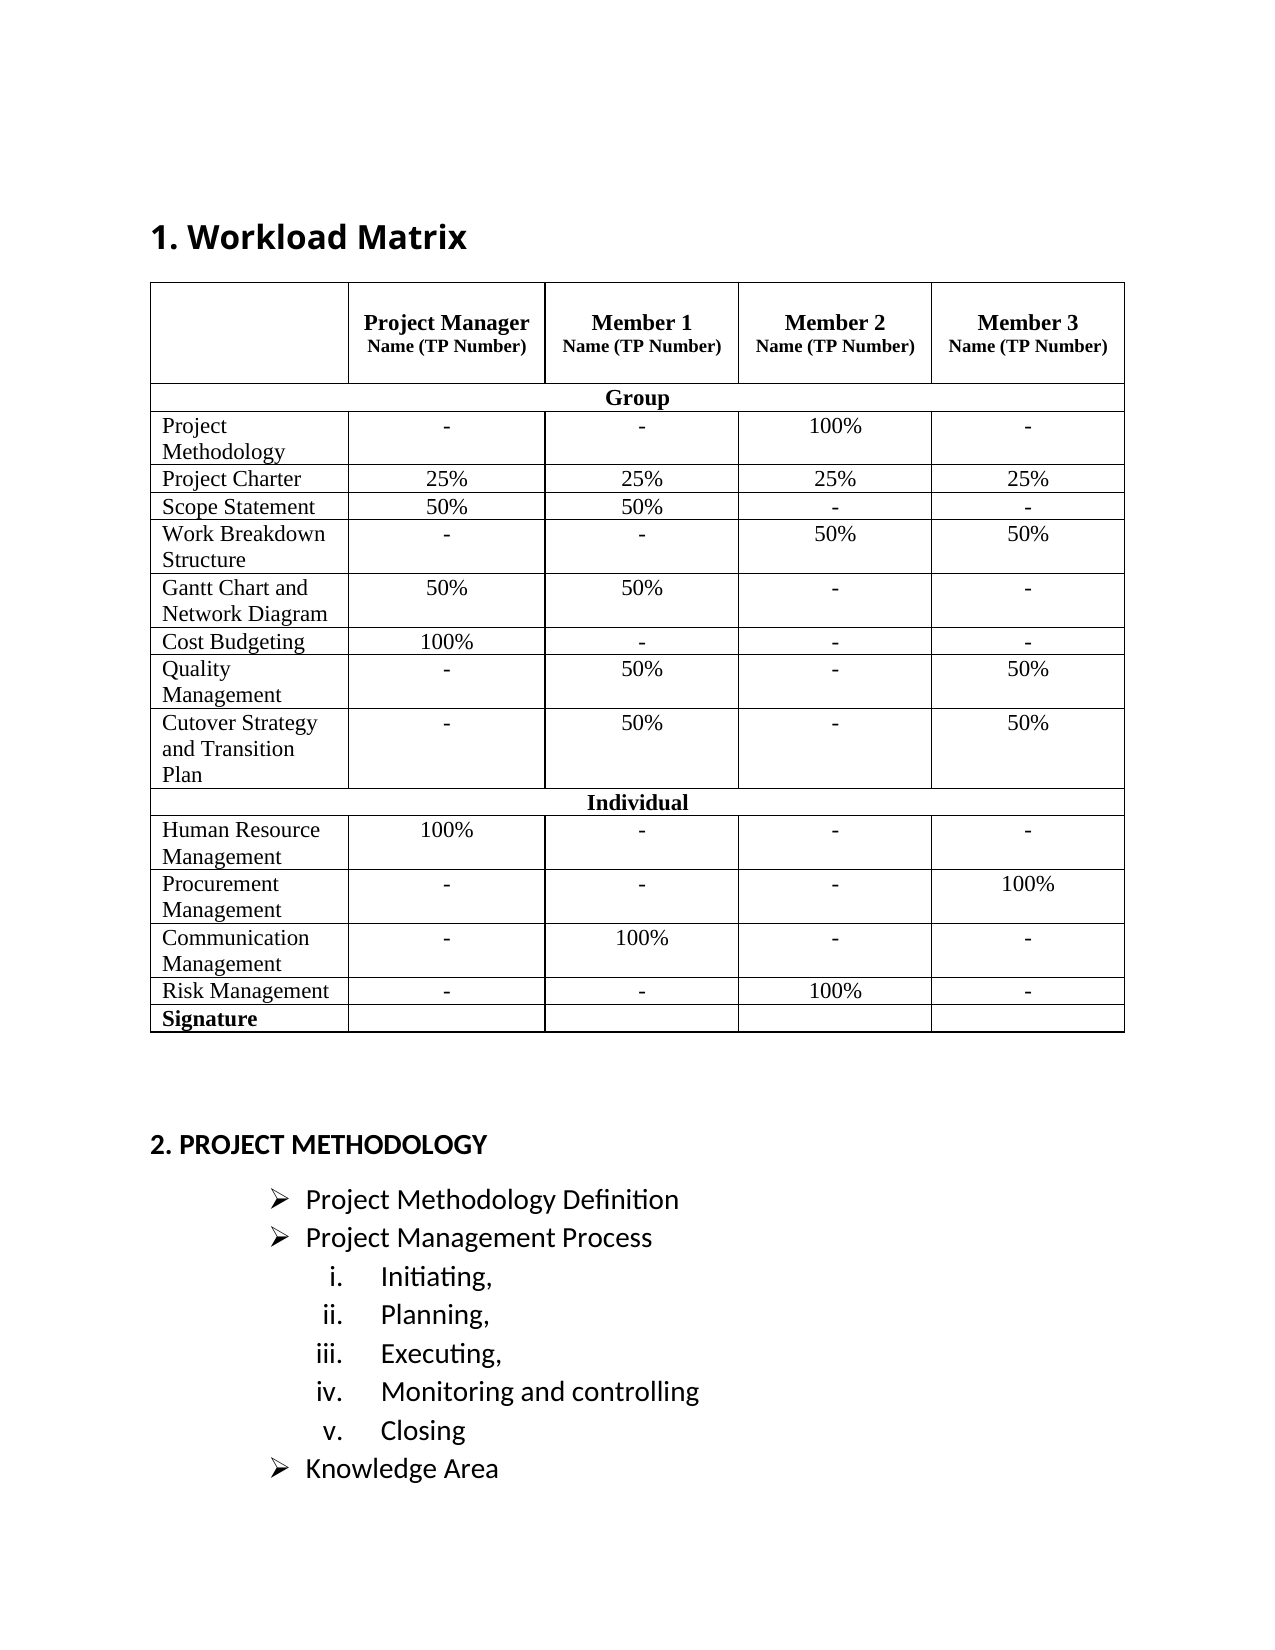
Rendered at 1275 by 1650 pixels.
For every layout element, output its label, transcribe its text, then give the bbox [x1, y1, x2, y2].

table_cell - [739, 628, 931, 654]
table_cell - [349, 655, 544, 708]
table_cell - [739, 655, 931, 708]
table_cell 25% [739, 465, 931, 492]
table_cell - [546, 628, 738, 654]
table_cell 50% [349, 574, 544, 627]
table_cell 25% [932, 465, 1124, 492]
list Initiating, [343, 1258, 1125, 1293]
table_cell - [349, 924, 544, 977]
table_header [151, 283, 348, 383]
table_cell Work Breakdown Structure [151, 520, 348, 573]
table_cell Risk Management [151, 978, 348, 1004]
table_cell 100% [739, 978, 931, 1004]
table_cell 50% [546, 655, 738, 708]
table_cell 100% [739, 412, 931, 464]
table_cell Group [151, 384, 1124, 411]
table_cell 50% [932, 709, 1124, 788]
table_cell 100% [546, 924, 738, 977]
subtitle 1. Workload Matrix [150, 213, 1125, 259]
table_cell - [739, 574, 931, 627]
table_cell 25% [349, 465, 544, 492]
table_cell 50% [349, 493, 544, 519]
table_cell Project Charter [151, 465, 348, 492]
table_cell - [349, 870, 544, 923]
table_cell Cutover Strategy and Transition Plan [151, 709, 348, 788]
table_cell - [546, 520, 738, 573]
table_cell Communication Management [151, 924, 348, 977]
table_cell Quality Management [151, 655, 348, 708]
table_cell Project Methodology [151, 412, 348, 464]
table_cell 50% [739, 520, 931, 573]
table_cell 25% [546, 465, 738, 492]
list Executing, [343, 1335, 1125, 1370]
table_cell - [349, 412, 544, 464]
table_cell - [932, 628, 1124, 654]
table_cell - [546, 870, 738, 923]
list Closing [343, 1412, 1125, 1447]
table_cell - [932, 493, 1124, 519]
table_cell - [546, 816, 738, 869]
table_header Member 1 Name (TP Number) [546, 283, 738, 383]
table_cell Human Resource Management [151, 816, 348, 869]
table_cell Signature [151, 1005, 348, 1031]
table_cell - [739, 709, 931, 788]
list Project Methodology Definition [268, 1181, 1125, 1217]
table_cell Gantt Chart and Network Diagram [151, 574, 348, 627]
table_cell 50% [932, 655, 1124, 708]
list Project Management Process [268, 1219, 1125, 1255]
table_cell [546, 1005, 738, 1031]
table_cell - [739, 493, 931, 519]
table_cell 100% [349, 628, 544, 654]
table_cell Procurement Management [151, 870, 348, 923]
table_cell - [932, 816, 1124, 869]
table_header Member 2 Name (TP Number) [739, 283, 931, 383]
text 2. PROJECT METHODOLOGY [150, 1126, 1125, 1162]
table_cell - [546, 412, 738, 464]
table_cell 100% [932, 870, 1124, 923]
list Monitoring and controlling [343, 1373, 1125, 1409]
table_cell 100% [349, 816, 544, 869]
list Knowledge Area [268, 1450, 1125, 1486]
table_header Project Manager Name (TP Number) [349, 283, 544, 383]
table_cell - [739, 816, 931, 869]
table_cell 50% [546, 493, 738, 519]
table_cell - [739, 870, 931, 923]
table_cell 50% [546, 709, 738, 788]
table_cell [932, 1005, 1124, 1031]
table_cell Scope Statement [151, 493, 348, 519]
table_cell - [932, 924, 1124, 977]
table_cell - [932, 978, 1124, 1004]
table_cell - [349, 520, 544, 573]
table_header Member 3 Name (TP Number) [932, 283, 1124, 383]
table_cell - [932, 574, 1124, 627]
table_cell Cost Budgeting [151, 628, 348, 654]
table_cell - [932, 412, 1124, 464]
table_cell - [349, 978, 544, 1004]
table_cell - [349, 709, 544, 788]
table_cell - [739, 924, 931, 977]
list Planning, [343, 1296, 1125, 1332]
table_cell Individual [151, 789, 1124, 815]
table_cell [739, 1005, 931, 1031]
table_cell 50% [932, 520, 1124, 573]
table_cell - [546, 978, 738, 1004]
table_cell [349, 1005, 544, 1031]
table_cell 50% [546, 574, 738, 627]
